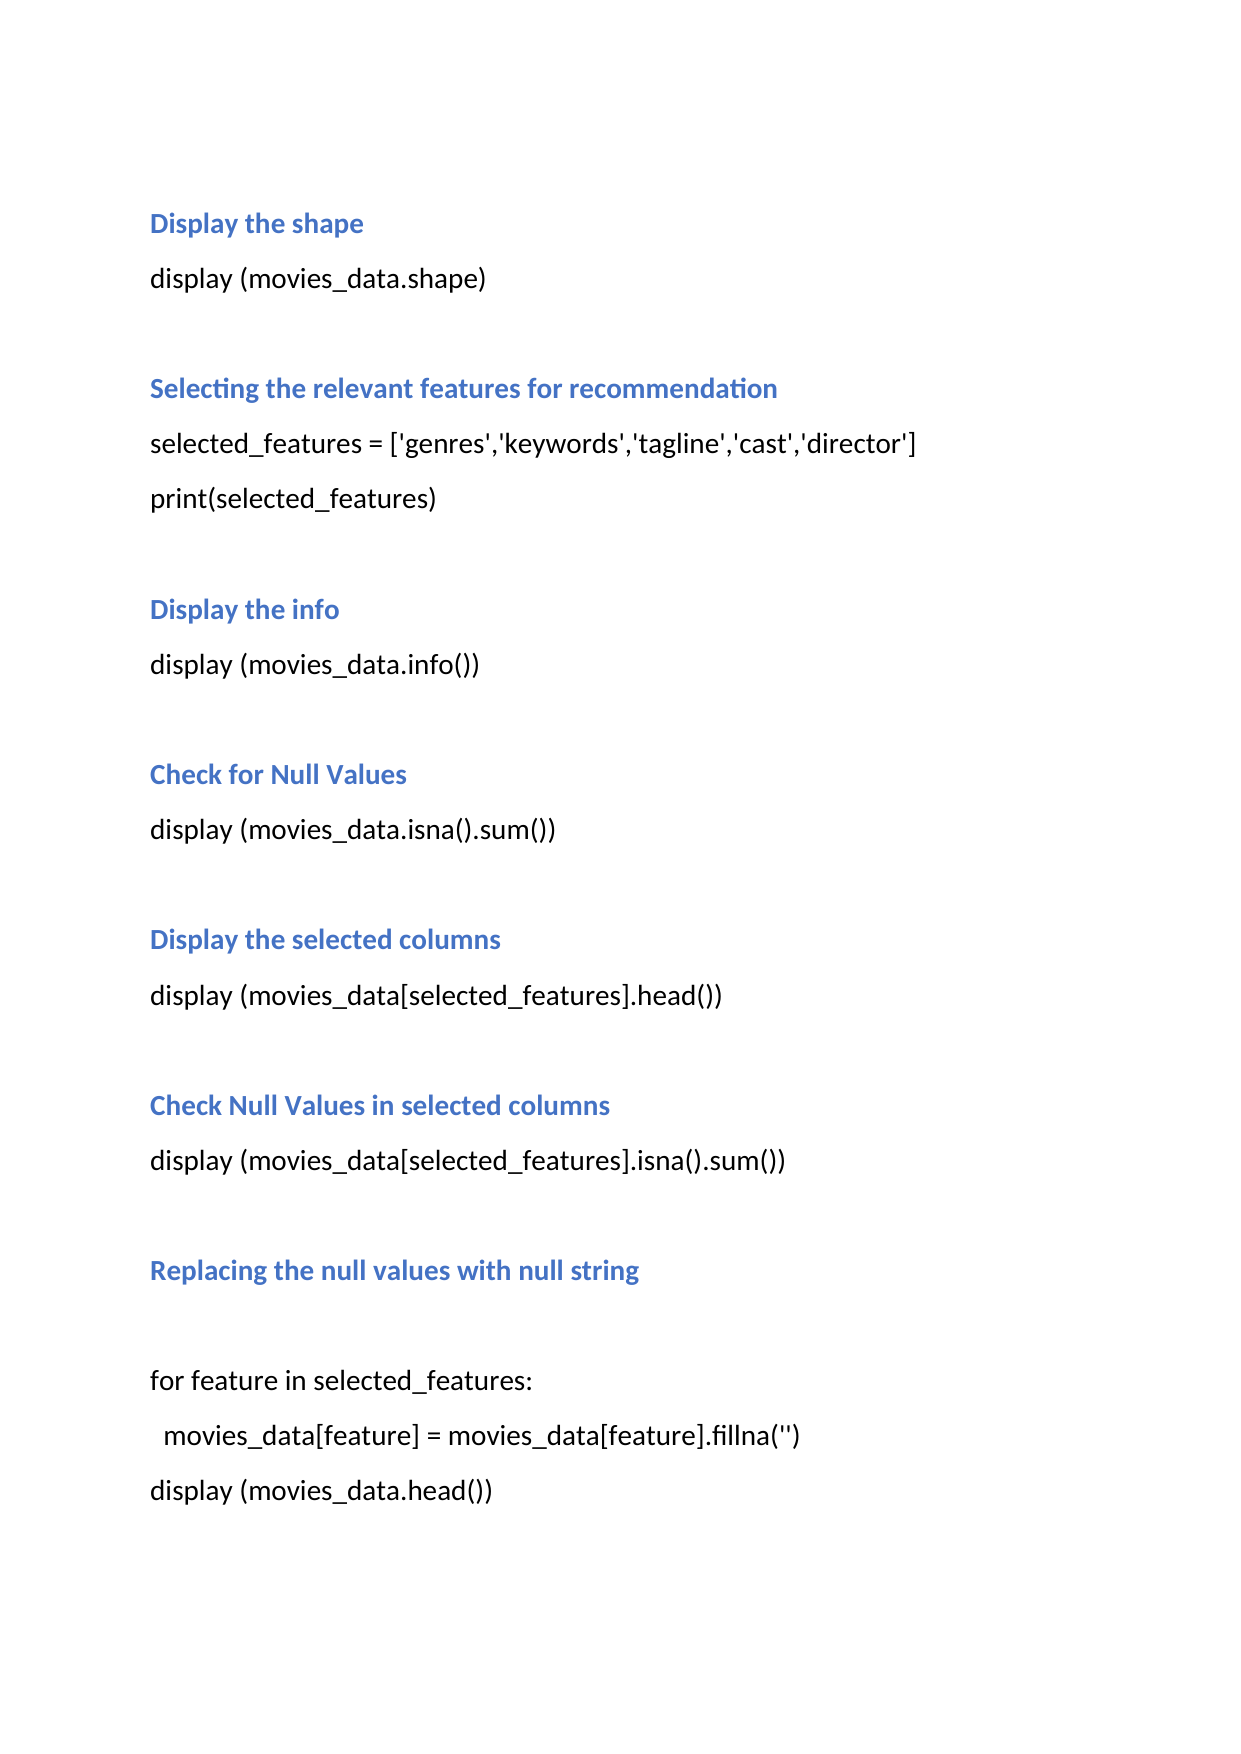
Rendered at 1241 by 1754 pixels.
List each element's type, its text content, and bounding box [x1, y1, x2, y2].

text display (movies_data.isna().sum()) [150, 811, 1090, 847]
text Check for Null Values [150, 756, 1090, 792]
text Check Null Values in selected columns [150, 1087, 1090, 1122]
text display (movies_data.shape) [150, 260, 1090, 296]
text Selecting the relevant features for recommendation [150, 370, 1090, 406]
text Replacing the null values with null string [150, 1252, 1090, 1288]
text display (movies_data[selected_features].head()) [150, 977, 1090, 1012]
text Display the info [150, 591, 1090, 626]
text display (movies_data[selected_features].isna().sum()) [150, 1142, 1090, 1177]
text selected_features = ['genres','keywords','tagline','cast','director'] [150, 426, 1090, 461]
text print(selected_features) [150, 481, 1090, 516]
text display (movies_data.head()) [150, 1472, 1090, 1508]
text Display the shape [150, 205, 1090, 241]
text for feature in selected_features: [150, 1362, 1090, 1398]
text display (movies_data.info()) [150, 646, 1090, 682]
text Display the selected columns [150, 921, 1090, 957]
text movies_data[feature] = movies_data[feature].fillna('') [150, 1417, 1090, 1453]
